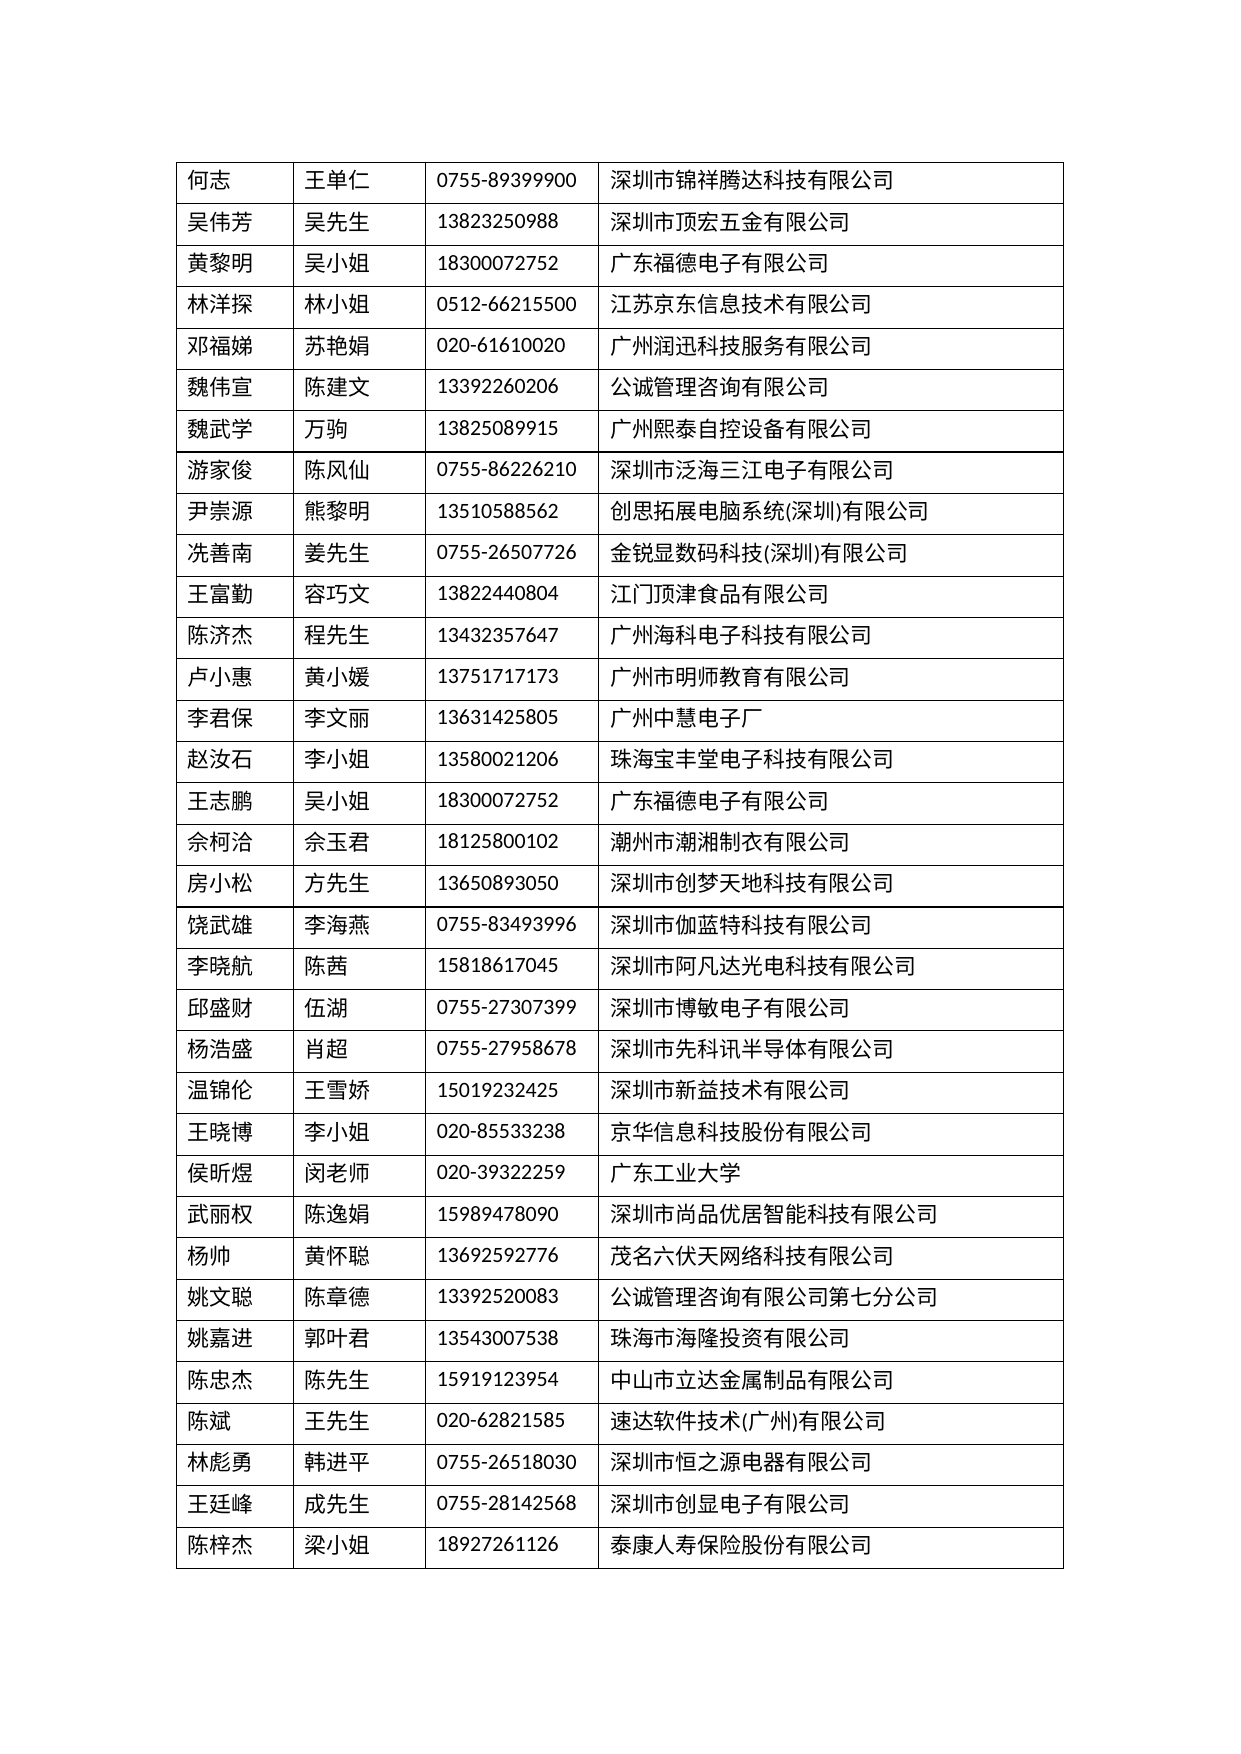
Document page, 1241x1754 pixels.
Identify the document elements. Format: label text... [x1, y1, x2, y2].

table_cell 李文丽 [294, 701, 425, 741]
table_cell 深圳市顶宏五金有限公司 [599, 204, 1063, 245]
table_cell 伍湖 [294, 990, 425, 1030]
table_cell 王雪娇 [294, 1073, 425, 1113]
table_cell 深圳市先科讯半导体有限公司 [599, 1031, 1063, 1072]
table_cell 林小姐 [294, 287, 425, 327]
table_cell 13392520083 [426, 1280, 598, 1320]
table_cell 饶武雄 [177, 908, 293, 948]
table_cell 江苏京东信息技术有限公司 [599, 287, 1063, 327]
table_cell 何志 [177, 163, 293, 203]
table_cell 佘柯洽 [177, 825, 293, 865]
table_cell 13631425805 [426, 701, 598, 741]
table_cell 陈济杰 [177, 618, 293, 658]
table_cell 0755-26507726 [426, 535, 598, 576]
table_cell 中山市立达金属制品有限公司 [599, 1362, 1063, 1403]
table_cell 0755-86226210 [426, 453, 598, 493]
table_cell 陈风仙 [294, 453, 425, 493]
table_cell 0755-28142568 [426, 1486, 598, 1527]
table_cell 泰康人寿保险股份有限公司 [599, 1528, 1063, 1568]
table_cell 肖超 [294, 1031, 425, 1072]
table_cell 13751717173 [426, 659, 598, 699]
table_cell 潮州市潮湘制衣有限公司 [599, 825, 1063, 865]
table_cell 魏武学 [177, 411, 293, 451]
table_cell 闵老师 [294, 1156, 425, 1196]
table_cell 13510588562 [426, 494, 598, 534]
table_cell 15989478090 [426, 1197, 598, 1237]
table_cell 深圳市泛海三江电子有限公司 [599, 453, 1063, 493]
table_cell 佘玉君 [294, 825, 425, 865]
table_cell 速达软件技术(广州)有限公司 [599, 1404, 1063, 1444]
table_cell 18300072752 [426, 783, 598, 824]
table_cell 郭叶君 [294, 1321, 425, 1361]
table_cell 珠海市海隆投资有限公司 [599, 1321, 1063, 1361]
table_cell 陈忠杰 [177, 1362, 293, 1403]
table_cell 容巧文 [294, 577, 425, 617]
table_cell 020-39322259 [426, 1156, 598, 1196]
table_cell 020-62821585 [426, 1404, 598, 1444]
table_cell 姜先生 [294, 535, 425, 576]
table_cell 广州熙泰自控设备有限公司 [599, 411, 1063, 451]
table_cell 陈建文 [294, 370, 425, 410]
table_cell 卢小惠 [177, 659, 293, 699]
table_cell 陈先生 [294, 1362, 425, 1403]
table_cell 方先生 [294, 866, 425, 906]
table_cell 黄小媛 [294, 659, 425, 699]
table_cell 金锐显数码科技(深圳)有限公司 [599, 535, 1063, 576]
table_cell 房小松 [177, 866, 293, 906]
table_cell 王先生 [294, 1404, 425, 1444]
table_cell 魏伟宣 [177, 370, 293, 410]
table_cell 13825089915 [426, 411, 598, 451]
table_cell 深圳市尚品优居智能科技有限公司 [599, 1197, 1063, 1237]
table_cell 陈茜 [294, 949, 425, 989]
table_cell 13650893050 [426, 866, 598, 906]
table_cell 苏艳娟 [294, 329, 425, 369]
table_cell 姚嘉进 [177, 1321, 293, 1361]
table_cell 18125800102 [426, 825, 598, 865]
table_cell 陈逸娟 [294, 1197, 425, 1237]
table_cell 温锦伦 [177, 1073, 293, 1113]
table_cell 吴小姐 [294, 783, 425, 824]
table_cell 黄黎明 [177, 246, 293, 286]
table_cell 020-61610020 [426, 329, 598, 369]
table_cell 杨浩盛 [177, 1031, 293, 1072]
table_cell 13392260206 [426, 370, 598, 410]
table_cell 陈章德 [294, 1280, 425, 1320]
table_cell 游家俊 [177, 453, 293, 493]
table_cell 0755-27307399 [426, 990, 598, 1030]
table_cell 13692592776 [426, 1238, 598, 1278]
table_cell 深圳市伽蓝特科技有限公司 [599, 908, 1063, 948]
table_cell 侯昕煜 [177, 1156, 293, 1196]
table_cell 熊黎明 [294, 494, 425, 534]
table_cell 李小姐 [294, 1114, 425, 1154]
table_cell 广州海科电子科技有限公司 [599, 618, 1063, 658]
table_cell 13543007538 [426, 1321, 598, 1361]
table_cell 赵汝石 [177, 742, 293, 782]
table_cell 王晓博 [177, 1114, 293, 1154]
table_cell 李君保 [177, 701, 293, 741]
table_cell 吴伟芳 [177, 204, 293, 245]
table_cell 成先生 [294, 1486, 425, 1527]
table_cell 姚文聪 [177, 1280, 293, 1320]
table_cell 李晓航 [177, 949, 293, 989]
table_cell 深圳市创显电子有限公司 [599, 1486, 1063, 1527]
table_cell 深圳市恒之源电器有限公司 [599, 1445, 1063, 1485]
table_cell 广州中慧电子厂 [599, 701, 1063, 741]
table_cell 18300072752 [426, 246, 598, 286]
table_cell 程先生 [294, 618, 425, 658]
table_cell 13823250988 [426, 204, 598, 245]
table_cell 尹崇源 [177, 494, 293, 534]
table_cell 0755-89399900 [426, 163, 598, 203]
table_cell 邱盛财 [177, 990, 293, 1030]
table_cell 李海燕 [294, 908, 425, 948]
table_cell 江门顶津食品有限公司 [599, 577, 1063, 617]
table_cell 武丽权 [177, 1197, 293, 1237]
table_cell 0755-83493996 [426, 908, 598, 948]
table_cell 15818617045 [426, 949, 598, 989]
table_cell 15019232425 [426, 1073, 598, 1113]
table_cell 15919123954 [426, 1362, 598, 1403]
table_cell 创思拓展电脑系统(深圳)有限公司 [599, 494, 1063, 534]
table_cell 珠海宝丰堂电子科技有限公司 [599, 742, 1063, 782]
table_cell 吴先生 [294, 204, 425, 245]
table_cell 王单仁 [294, 163, 425, 203]
table_cell 王廷峰 [177, 1486, 293, 1527]
table_cell 公诚管理咨询有限公司 [599, 370, 1063, 410]
table_cell 广东福德电子有限公司 [599, 246, 1063, 286]
table_cell 梁小姐 [294, 1528, 425, 1568]
table_cell 13822440804 [426, 577, 598, 617]
table_cell 李小姐 [294, 742, 425, 782]
table_cell 万驹 [294, 411, 425, 451]
table_cell 0755-27958678 [426, 1031, 598, 1072]
table_cell 茂名六伏天网络科技有限公司 [599, 1238, 1063, 1278]
table_cell 13580021206 [426, 742, 598, 782]
table_cell 广东工业大学 [599, 1156, 1063, 1196]
table_cell 18927261126 [426, 1528, 598, 1568]
table_cell 京华信息科技股份有限公司 [599, 1114, 1063, 1154]
table_cell 广东福德电子有限公司 [599, 783, 1063, 824]
table_cell 深圳市创梦天地科技有限公司 [599, 866, 1063, 906]
table_cell 广州市明师教育有限公司 [599, 659, 1063, 699]
table_cell 公诚管理咨询有限公司第七分公司 [599, 1280, 1063, 1320]
table_cell 020-85533238 [426, 1114, 598, 1154]
table_cell 邓福娣 [177, 329, 293, 369]
table_cell 深圳市新益技术有限公司 [599, 1073, 1063, 1113]
table_cell 杨帅 [177, 1238, 293, 1278]
table_cell 0755-26518030 [426, 1445, 598, 1485]
table_cell 陈斌 [177, 1404, 293, 1444]
table_cell 王志鹏 [177, 783, 293, 824]
table_cell 13432357647 [426, 618, 598, 658]
table_cell 林洋探 [177, 287, 293, 327]
table_cell 陈梓杰 [177, 1528, 293, 1568]
table_cell 黄怀聪 [294, 1238, 425, 1278]
table_cell 韩进平 [294, 1445, 425, 1485]
table_cell 深圳市锦祥腾达科技有限公司 [599, 163, 1063, 203]
table_cell 林彪勇 [177, 1445, 293, 1485]
table_cell 深圳市博敏电子有限公司 [599, 990, 1063, 1030]
table_cell 吴小姐 [294, 246, 425, 286]
table_cell 广州润迅科技服务有限公司 [599, 329, 1063, 369]
table_cell 王富勤 [177, 577, 293, 617]
table_cell 冼善南 [177, 535, 293, 576]
table_cell 0512-66215500 [426, 287, 598, 327]
table_cell 深圳市阿凡达光电科技有限公司 [599, 949, 1063, 989]
